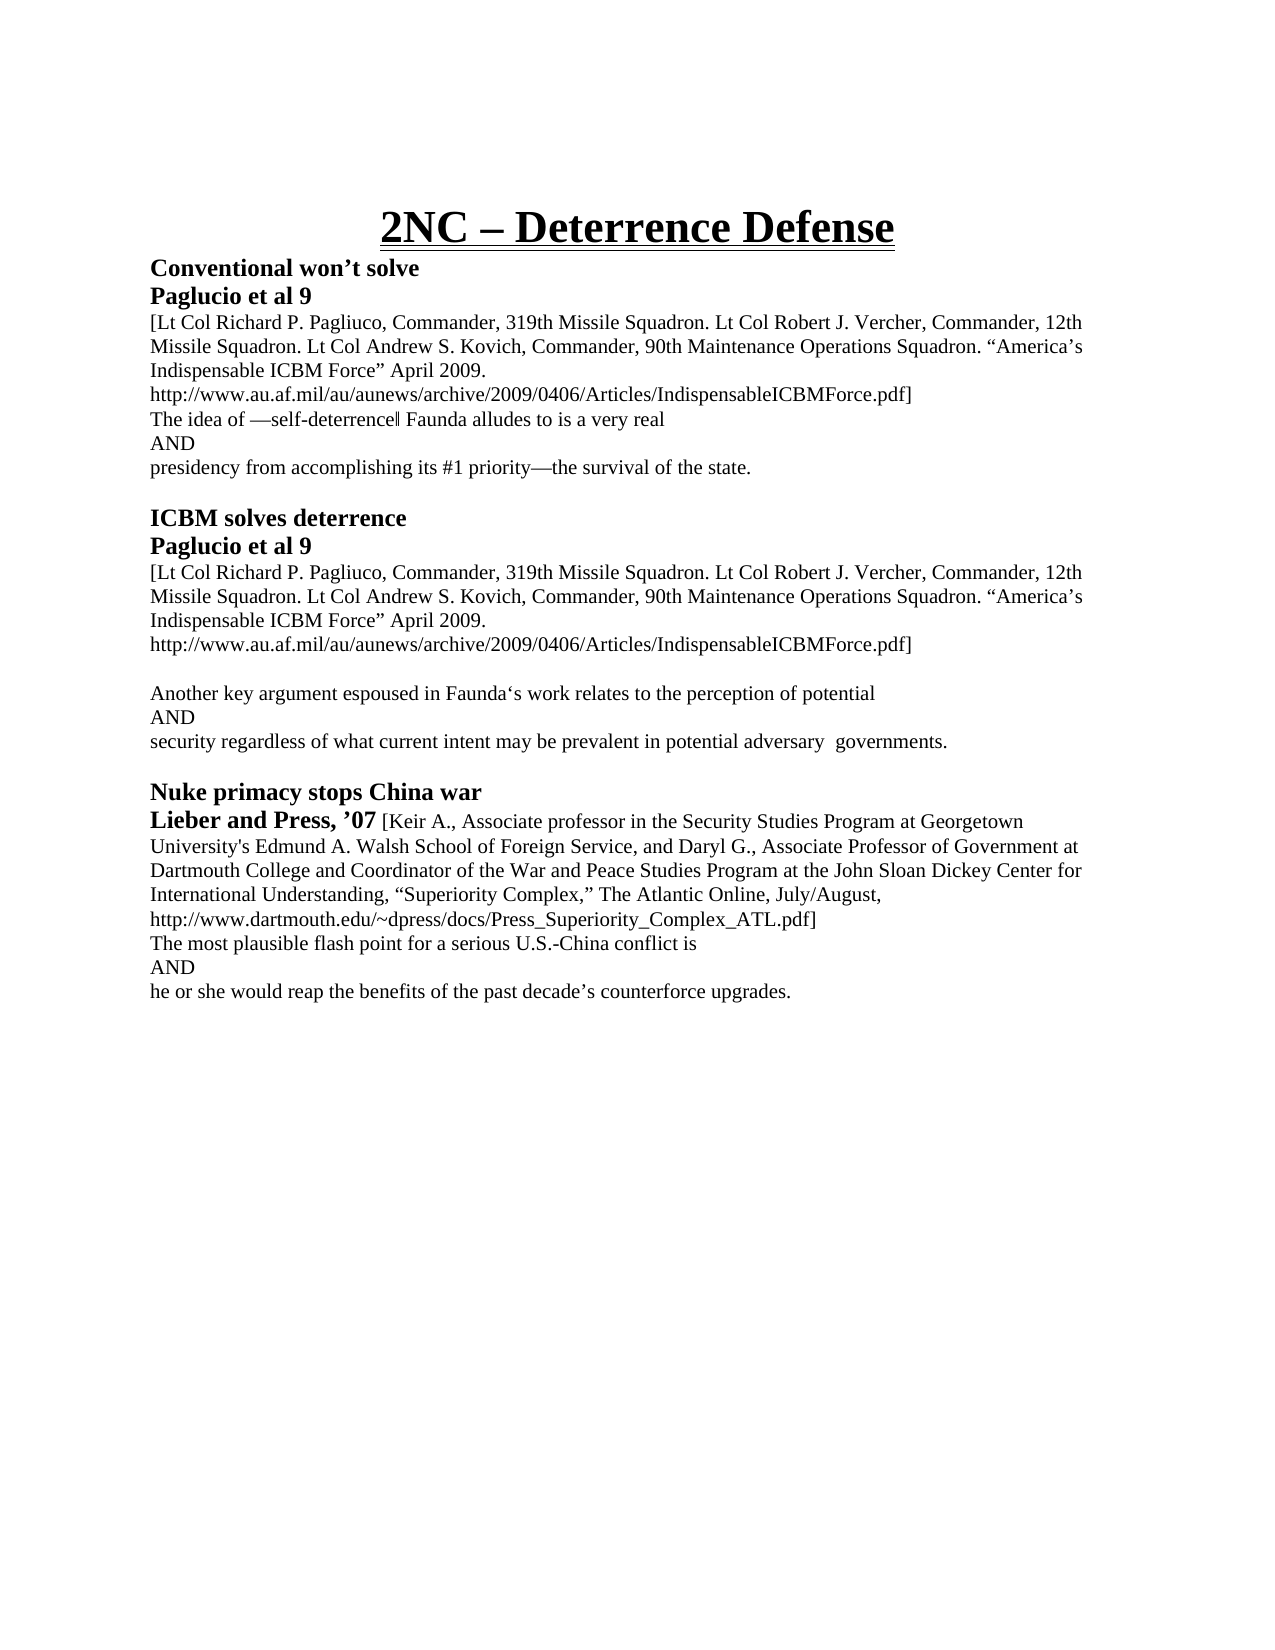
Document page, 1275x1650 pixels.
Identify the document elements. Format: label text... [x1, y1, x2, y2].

text The idea of ―self-deterrence‖ Faunda alludes to is a very real [150, 406, 1125, 431]
text [Lt Col Richard P. Pagliuco, Commander, 319th Missile Squadron. Lt Col Robert J. Vercher, Commander, 12th Missile Squadron. Lt Col Andrew S. Kovich, Commander, 90th Maintenance Operations Squadron. “America’s Indispensable ICBM Force” April 2009. http://www.au.af.mil/au/aunews/archive/2009/0406/Articles/IndispensableICBMForce.pdf] [150, 560, 1125, 656]
text Paglucio et al 9 [150, 531, 1125, 560]
text security regardless of what current intent may be prevalent in potential adversary governments. [150, 729, 1125, 753]
text Another key argument espoused in Faunda‘s work relates to the perception of potential [150, 681, 1125, 704]
text [Lt Col Richard P. Pagliuco, Commander, 319th Missile Squadron. Lt Col Robert J. Vercher, Commander, 12th Missile Squadron. Lt Col Andrew S. Kovich, Commander, 90th Maintenance Operations Squadron. “America’s Indispensable ICBM Force” April 2009. http://www.au.af.mil/au/aunews/archive/2009/0406/Articles/IndispensableICBMForce.pdf] [150, 310, 1125, 406]
text Nuke primacy stops China war [150, 777, 1125, 806]
text AND [150, 431, 1125, 454]
text he or she would reap the benefits of the past decade’s counterforce upgrades. [150, 979, 1125, 1003]
text The most plausible flash point for a serious U.S.-China conflict is [150, 931, 1125, 954]
text Conventional won’t solve [150, 253, 1125, 281]
text Lieber and Press, ’07 [Keir A., Associate professor in the Security Studies Program at Georgetown University's Edmund A. Walsh School of Foreign Service, and Daryl G., Associate Professor of Government at Dartmouth College and Coordinator of the War and Peace Studies Program at the John Sloan Dickey Center for International Understanding, “Superiority Complex,” The Atlantic Online, July/August, http://www.dartmouth.edu/~dpress/docs/Press_Superiority_Complex_ATL.pdf] [150, 806, 1125, 931]
subtitle 2NC – Deterrence Defense [150, 200, 1125, 253]
text AND [150, 704, 1125, 729]
text presidency from accomplishing its #1 priority—the survival of the state. [150, 454, 1125, 479]
text AND [150, 954, 1125, 979]
text ICBM solves deterrence [150, 503, 1125, 531]
text Paglucio et al 9 [150, 281, 1125, 310]
